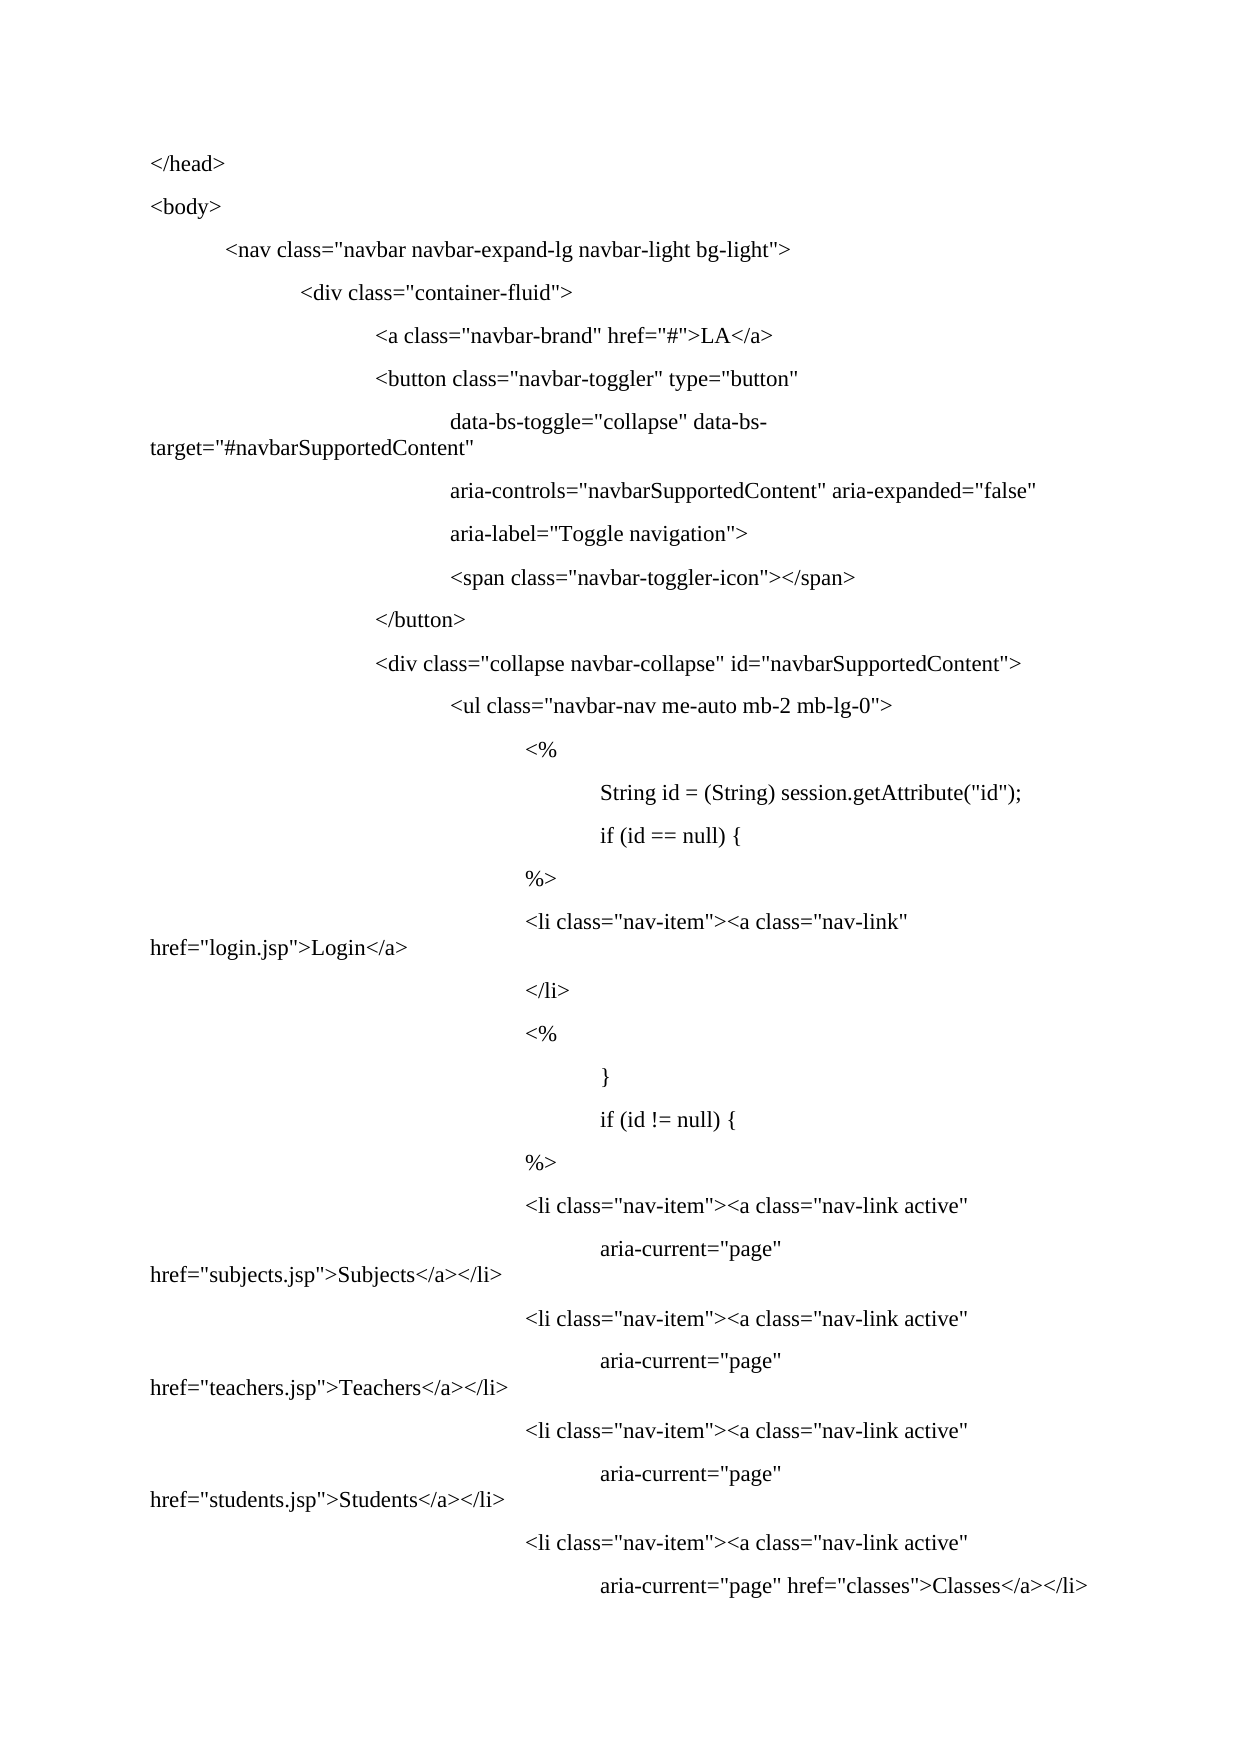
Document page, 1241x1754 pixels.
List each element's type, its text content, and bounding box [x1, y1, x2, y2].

text </button> [150, 607, 1090, 633]
text </head> [150, 150, 1090, 176]
text <div class="container-fluid"> [150, 279, 1090, 305]
text <li class="nav-item"><a class="nav-link active" [150, 1192, 1090, 1218]
text } [150, 1063, 1090, 1089]
text %> [150, 1149, 1090, 1176]
text <ul class="navbar-nav me-auto mb-2 mb-lg-0"> [150, 693, 1090, 719]
text if (id == null) { [150, 822, 1090, 848]
text String id = (String) session.getAttribute("id"); [150, 779, 1090, 805]
text <li class="nav-item"><a class="nav-link active" [150, 1304, 1090, 1331]
text %> [150, 865, 1090, 891]
text aria-current="page" href="subjects.jsp">Subjects</a></li> [150, 1235, 1090, 1288]
text <% [150, 736, 1090, 762]
text <li class="nav-item"><a class="nav-link" href="login.jsp">Login</a> [150, 908, 1090, 960]
text <% [150, 1020, 1090, 1046]
text </li> [150, 977, 1090, 1003]
text <span class="navbar-toggler-icon"></span> [150, 563, 1090, 590]
text <a class="navbar-brand" href="#">LA</a> [150, 322, 1090, 348]
text <body> [150, 193, 1090, 219]
text <nav class="navbar navbar-expand-lg navbar-light bg-light"> [150, 236, 1090, 262]
text data-bs-toggle="collapse" data-bs-target="#navbarSupportedContent" [150, 408, 1090, 461]
text <li class="nav-item"><a class="nav-link active" [150, 1529, 1090, 1556]
text if (id != null) { [150, 1106, 1090, 1132]
text aria-label="Toggle navigation"> [150, 521, 1090, 547]
text <button class="navbar-toggler" type="button" [150, 365, 1090, 391]
text <div class="collapse navbar-collapse" id="navbarSupportedContent"> [150, 649, 1090, 676]
text aria-current="page" href="classes">Classes</a></li> [150, 1572, 1090, 1599]
text <li class="nav-item"><a class="nav-link active" [150, 1417, 1090, 1443]
text aria-controls="navbarSupportedContent" aria-expanded="false" [150, 477, 1090, 504]
text aria-current="page" href="students.jsp">Students</a></li> [150, 1460, 1090, 1513]
text aria-current="page" href="teachers.jsp">Teachers</a></li> [150, 1348, 1090, 1400]
